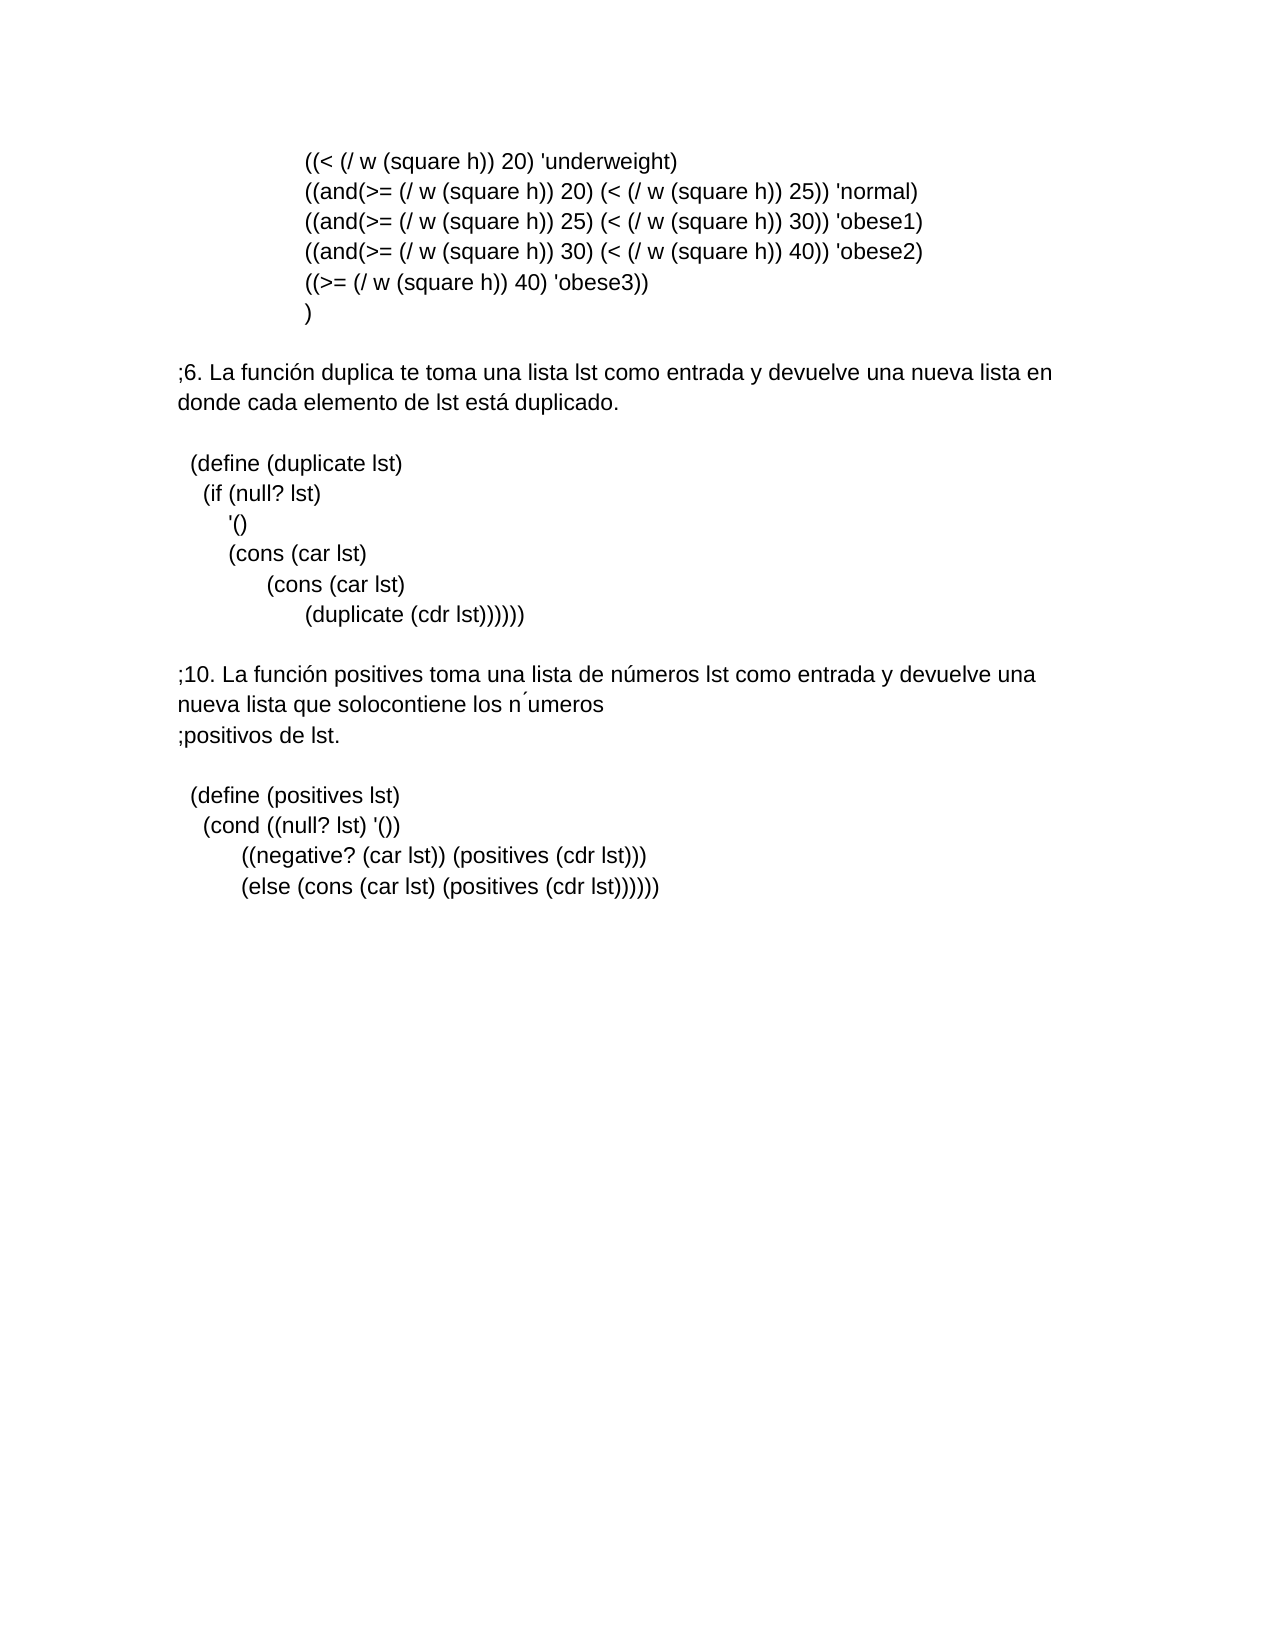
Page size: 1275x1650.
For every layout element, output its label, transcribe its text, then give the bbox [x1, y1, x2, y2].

text (define (duplicate lst) [177, 450, 1098, 476]
text ((>= (/ w (square h)) 40) 'obese3)) [177, 268, 1098, 295]
text ((and(>= (/ w (square h)) 20) (< (/ w (square h)) 25)) 'normal) [177, 178, 1098, 204]
text (cond ((null? lst) '()) [177, 812, 1098, 838]
text ;positivos de lst. [177, 722, 1098, 748]
text ((and(>= (/ w (square h)) 30) (< (/ w (square h)) 40)) 'obese2) [177, 238, 1098, 264]
text ;6. La función duplica te toma una lista lst como entrada y devuelve una nueva lista en donde cada elemento de lst está duplicado. [177, 359, 1098, 416]
text ((and(>= (/ w (square h)) 25) (< (/ w (square h)) 30)) 'obese1) [177, 208, 1098, 234]
text ;10. La función positives toma una lista de números lst como entrada y devuelve una nueva lista que solocontiene los n ́umeros [177, 661, 1098, 718]
text (else (cons (car lst) (positives (cdr lst)))))) [177, 873, 1098, 899]
text ((negative? (car lst)) (positives (cdr lst))) [177, 842, 1098, 869]
text (cons (car lst) [177, 540, 1098, 567]
text '() [177, 510, 1098, 536]
text ((< (/ w (square h)) 20) 'underweight) [177, 148, 1098, 174]
text ) [177, 299, 1098, 325]
text (define (positives lst) [177, 782, 1098, 808]
text (if (null? lst) [177, 480, 1098, 506]
text (duplicate (cdr lst)))))) [177, 601, 1098, 627]
text (cons (car lst) [177, 571, 1098, 597]
